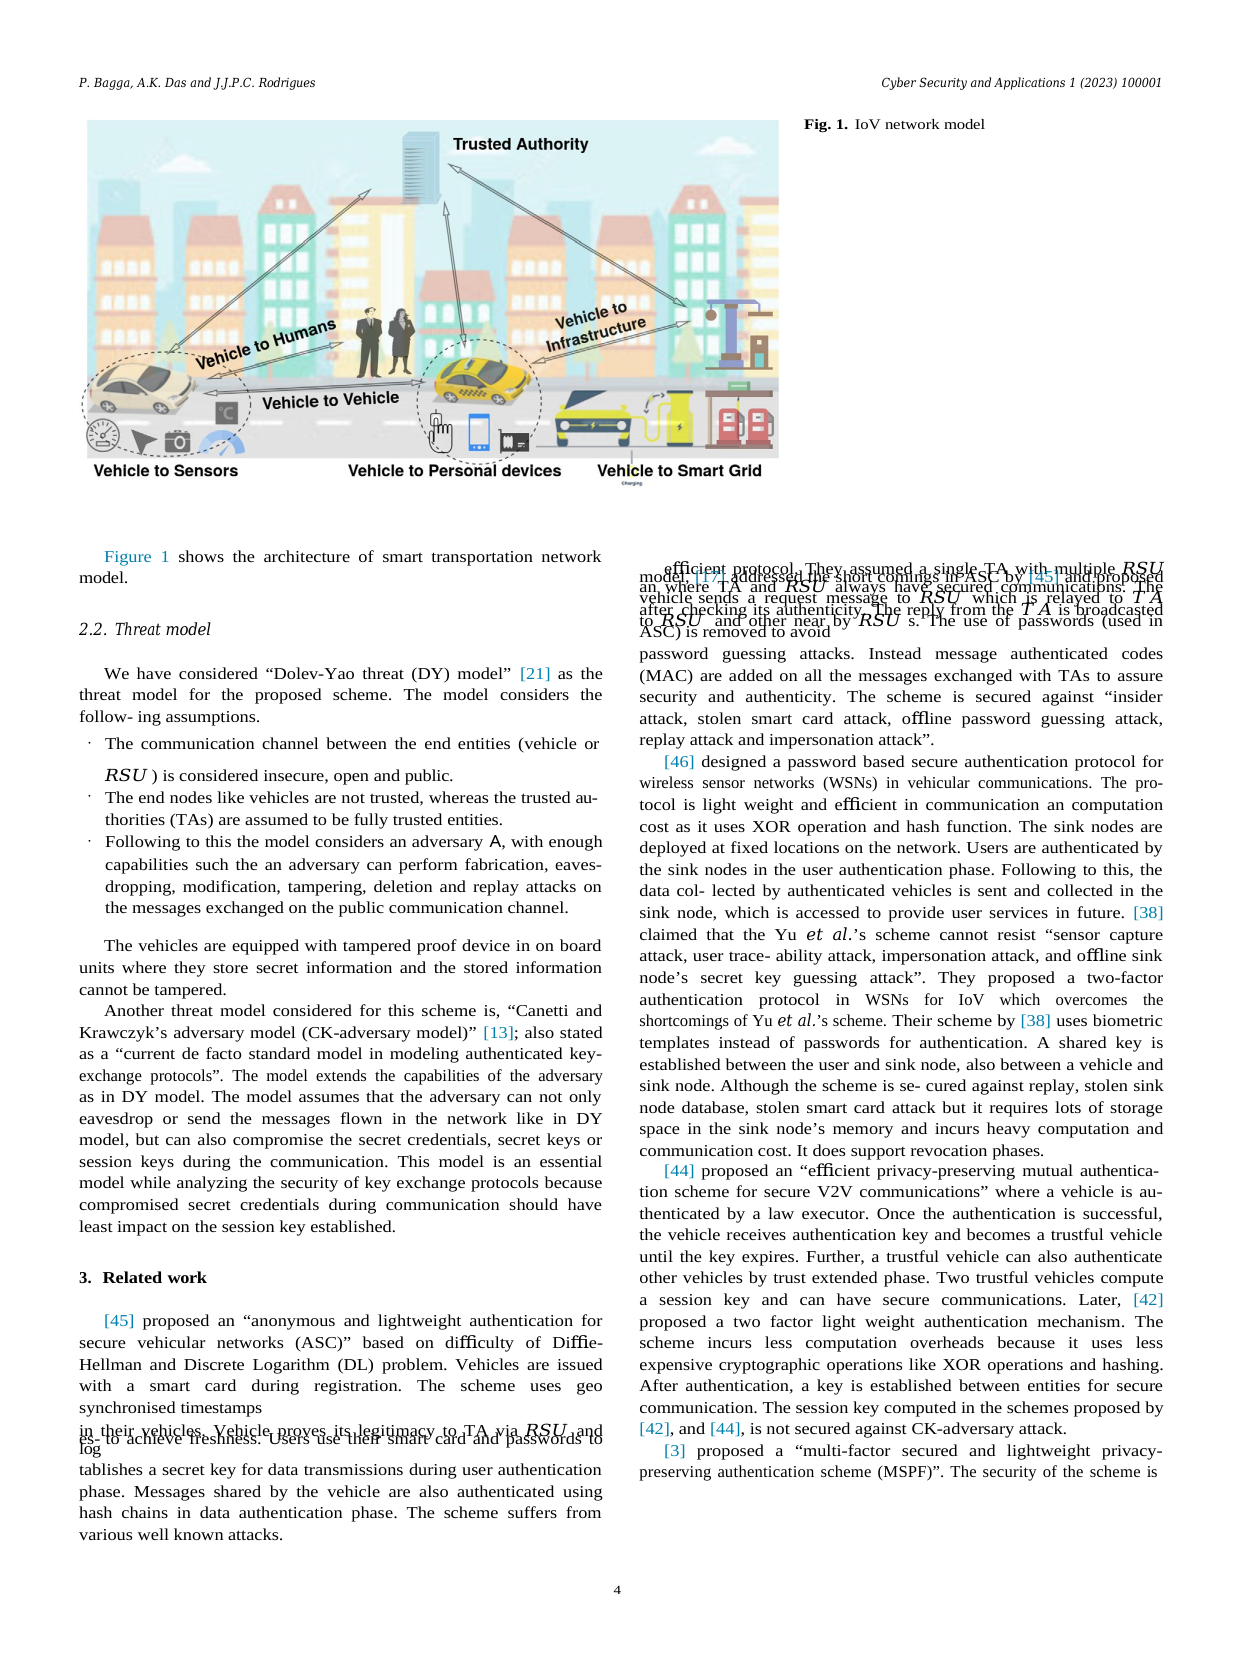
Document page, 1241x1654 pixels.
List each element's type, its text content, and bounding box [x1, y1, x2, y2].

picture [665, 1444, 669, 1458]
subtitle Related work [79, 1268, 607, 1287]
text tablishes a secret key for data transmissions during user authentication phase. Messages shared by the vehicle are also authenticated using hash chains in data authentication phase. The scheme suffers from various well known attacks. [79, 1460, 603, 1544]
text [45] proposed an “anonymous and lightweight authentication for secure vehicular networks (ASC)” based on diﬃculty of Diﬃe-Hellman and Discrete Logarithm (DL) problem. Vehicles are issued with a smart card during registration. The scheme uses geo synchronised timestamps [79, 1311, 603, 1417]
text [3] proposed a “multi-factor secured and lightweight privacy- preserving authentication scheme (MSPF)”. The security of the scheme is [639, 1441, 1163, 1481]
text tion scheme for secure V2V communications” where a vehicle is au- thenticated by a law executor. Once the authentication is successful, the vehicle receives authentication key and becomes a trustful vehicle until the key expires. Further, a trustful vehicle can also authenticate other vehicles by trust extended phase. Two trustful vehicles compute a session key and can have secure communications. Later, [42] proposed a two factor light weight authentication mechanism. The scheme incurs less computation overheads because it uses less expensive cryptographic operations like XOR operations and hashing. After authentication, a key is established between entities for secure communication. The session key computed in the schemes proposed by [42], and [44], is not secured against CK-adversary attack. [639, 1182, 1163, 1438]
list Threat model [79, 620, 607, 639]
picture [105, 551, 114, 560]
picture [521, 667, 525, 681]
text eﬃcient protocol. They assumed a single TA with multiple 𝑅𝑆𝑈 model, [17] addressed the short comings in ASC by [45] and proposed an where TA and 𝑅𝑆𝑈 always have secured communications. The vehicle sends a request message to 𝑅𝑆𝑈 which is relayed to 𝑇 𝐴 after checking its authenticity. The reply from the 𝑇 𝐴 is broadcasted to 𝑅𝑆𝑈 and other near by 𝑅𝑆𝑈 s. The use of passwords (used in ASC) is removed to avoid [639, 565, 1163, 641]
text 𝑅𝑆𝑈 ) is considered insecure, open and public. [105, 751, 607, 789]
picture [696, 570, 700, 584]
text password guessing attacks. Instead message authenticated codes (MAC) are added on all the messages exchanged with TAs to assure security and authenticity. The scheme is secured against “insider attack, stolen smart card attack, oﬄine password guessing attack, replay attack and impersonation attack”. [639, 644, 1163, 749]
picture [711, 1422, 715, 1436]
picture [105, 1314, 109, 1328]
text thorities (TAs) are assumed to be fully trusted entities. [105, 809, 607, 829]
picture [665, 1164, 669, 1178]
text Another threat model considered for this scheme is, “Canetti and Krawczyk’s adversary model (CK-adversary model)” [13]; also stated as a “current de facto standard model in modeling authenticated key- exchange protocols”. The model extends the capabilities of the adversary as in DY model. The model assumes that the adversary can not only eavesdrop or send the messages flown in the network like in DY model, but can also compromise the secret credentials, secret keys or session keys during the communication. This model is an essential model while analyzing the security of key exchange protocols because compromised secret credentials during communication should have least impact on the session key established. [79, 1001, 603, 1236]
text [44] proposed an “eﬃcient privacy-preserving mutual authentica- [664, 1162, 1180, 1179]
picture [665, 755, 669, 769]
text Fig. 1. IoV network model [804, 116, 1180, 133]
text [46] designed a password based secure authentication protocol for wireless sensor networks (WSNs) in vehicular communications. The pro- tocol is light weight and eﬃcient in communication an computation cost as it uses XOR operation and hash function. The sink nodes are deployed at fixed locations on the network. Users are authenticated by the sink nodes in the user authentication phase. Following to this, the data col- lected by authenticated vehicles is sent and collected in the sink node, which is accessed to provide user services in future. [38] claimed that the Yu et al.’s scheme cannot resist “sensor capture attack, user trace- ability attack, impersonation attack, and oﬄine sink node’s secret key guessing attack”. They proposed a two-factor authentication protocol in WSNs for IoV which overcomes the shortcomings of Yu et al.’s scheme. Their scheme by [38] uses biometric templates instead of passwords for authentication. A shared key is established between the user and sink node, also between a vehicle and sink node. Although the scheme is se- cured against replay, stolen sink node database, stolen smart card attack but it requires lots of storage space in the sink node’s memory and incurs heavy computation and communication cost. It does support revocation phases. [639, 752, 1163, 1160]
picture [724, 1425, 730, 1432]
list Following to this the model considers an adversary A, with enough capabilities such the an adversary can perform fabrication, eaves- dropping, modification, tampering, deletion and replay attacks on the messages exchanged on the public communication channel. [88, 830, 603, 917]
text in their vehicles. Vehicle proves its legitimacy to TA via 𝑅𝑆𝑈 and es- to achieve freshness. Users use their smart card and passwords to log [79, 1427, 603, 1458]
picture [78, 119, 780, 488]
picture [648, 1426, 654, 1434]
picture [1045, 571, 1052, 577]
text We have considered “Dolev-Yao threat (DY) model” [21] as the threat model for the proposed scheme. The model considers the follow- ing assumptions. [79, 664, 603, 726]
picture [712, 571, 719, 582]
text Figure 1 shows the architecture of smart transportation network model. [79, 547, 603, 587]
list The end nodes like vehicles are not trusted, whereas the trusted au- [88, 789, 607, 807]
picture [120, 1315, 127, 1321]
picture [682, 1168, 688, 1176]
text The vehicles are equipped with tampered proof device in on board units where they store secret information and the stored information cannot be tampered. [79, 936, 603, 998]
